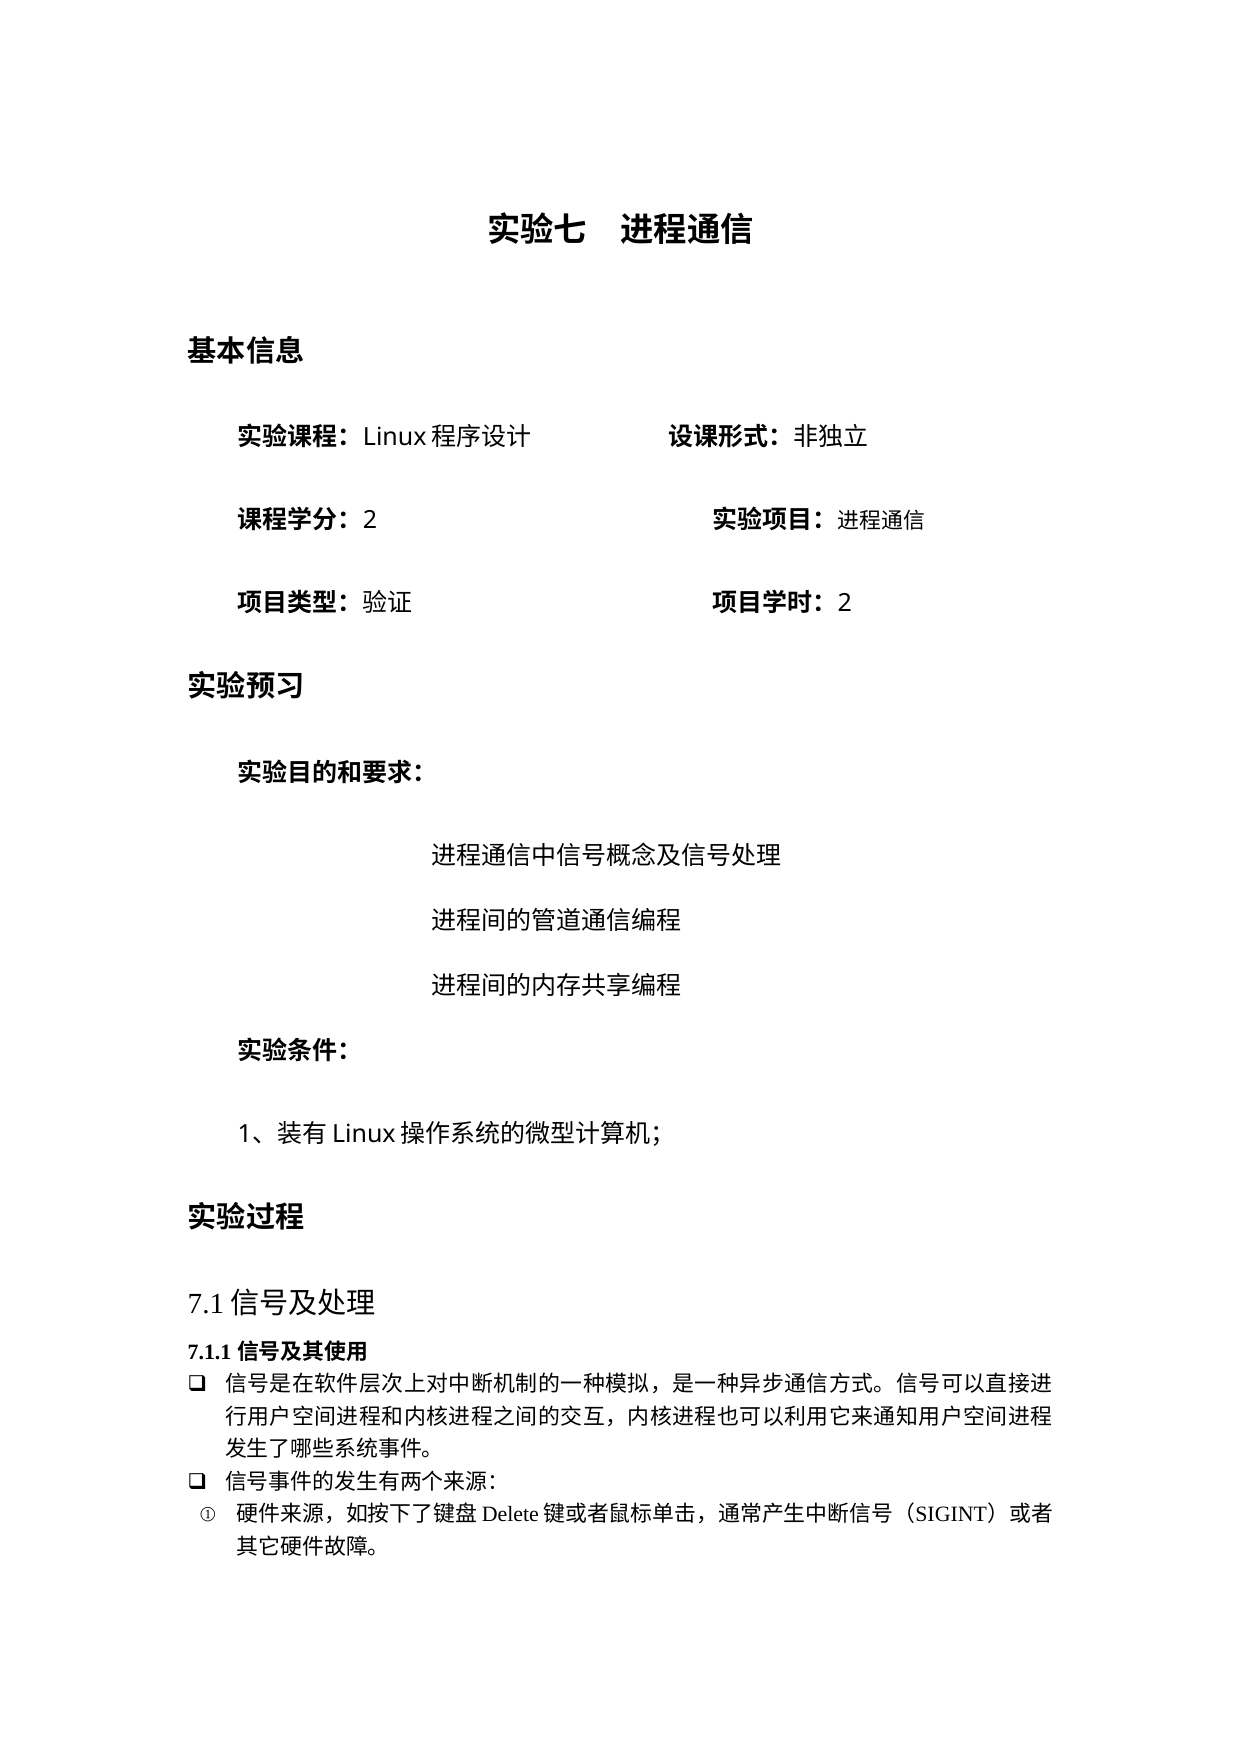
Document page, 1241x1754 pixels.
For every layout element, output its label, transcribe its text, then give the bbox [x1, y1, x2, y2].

list 信号事件的发生有两个来源： [187, 1463, 1053, 1496]
text 1、装有Linux操作系统的微型计算机； [187, 1099, 1053, 1164]
text 实验目的和要求： [187, 738, 1053, 803]
text 实验条件： [187, 1016, 1053, 1081]
text 实验课程：Linux程序设计 设课形式：非独立 [187, 402, 1053, 467]
list 硬件来源，如按下了键盘Delete键或者鼠标单击，通常产生中断信号（SIGINT）或者其它硬件故障。 [199, 1496, 1053, 1561]
text 项目类型：验证 项目学时：2 [187, 568, 1053, 633]
text 进程通信中信号概念及信号处理 进程间的管道通信编程 进程间的内存共享编程 [431, 821, 1053, 1016]
subtitle 实验预习 [187, 652, 1053, 717]
subtitle 实验七 进程通信 [187, 194, 1053, 259]
subtitle 实验过程 [187, 1182, 1053, 1247]
list 信号是在软件层次上对中断机制的一种模拟，是一种异步通信方式。信号可以直接进行用户空间进程和内核进程之间的交互，内核进程也可以利用它来通知用户空间进程发生了哪些系统事件。 [187, 1366, 1053, 1463]
subtitle 基本信息 [187, 316, 1053, 381]
text 课程学分：2 实验项目：进程通信 [187, 485, 1053, 550]
text 7.1.1 信号及其使用 [187, 1333, 1053, 1366]
text 7.1信号及处理 [187, 1268, 1053, 1333]
